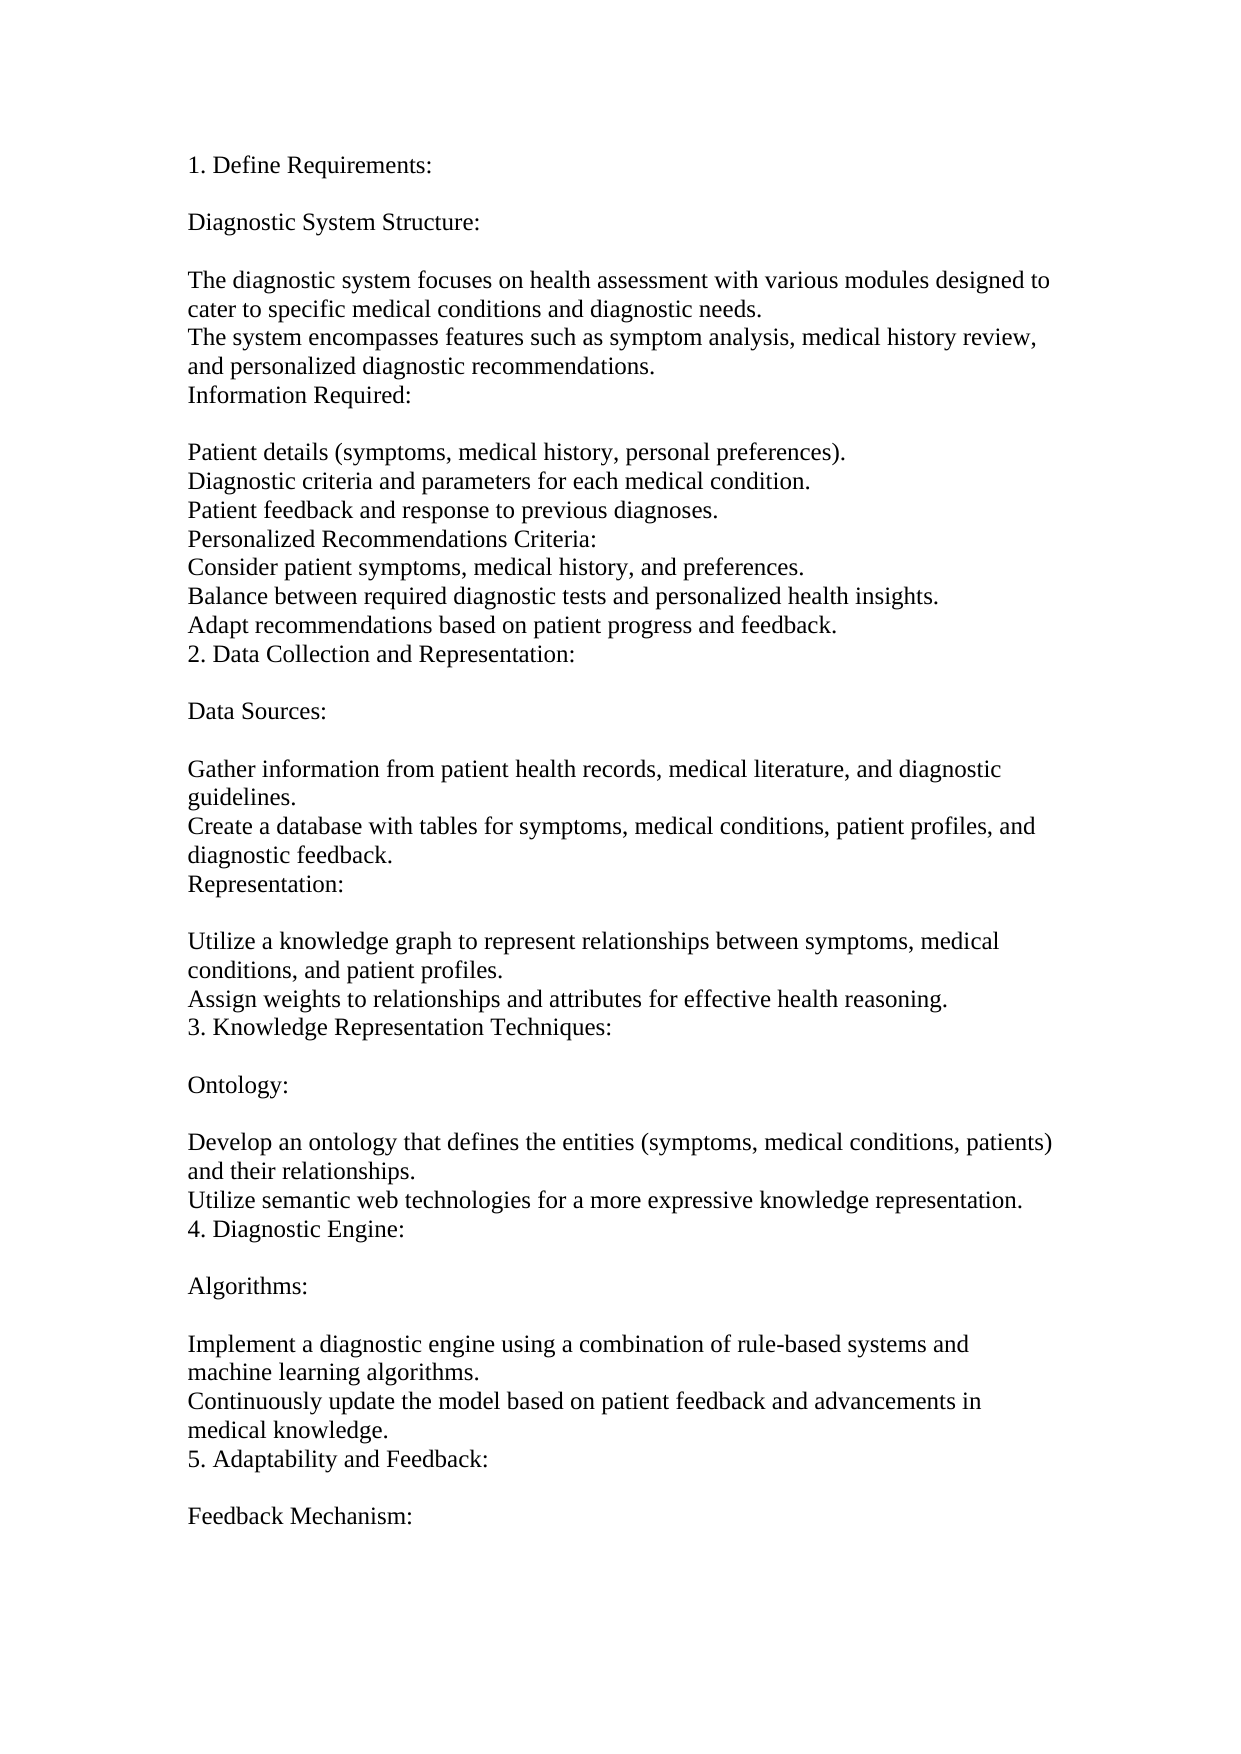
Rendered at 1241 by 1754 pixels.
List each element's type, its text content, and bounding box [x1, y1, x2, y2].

text Gather information from patient health records, medical literature, and diagnostic guidelines. [187, 754, 1053, 811]
text Utilize a knowledge graph to represent relationships between symptoms, medical conditions, and patient profiles. [187, 926, 1053, 984]
text Implement a diagnostic engine using a combination of rule-based systems and machine learning algorithms. [187, 1329, 1053, 1386]
text The system encompasses features such as symptom analysis, medical history review, and personalized diagnostic recommendations. [187, 322, 1053, 380]
text Utilize semantic web technologies for a more expressive knowledge representation. [187, 1185, 1053, 1214]
text Patient feedback and response to previous diagnoses. [187, 495, 1053, 524]
text Assign weights to relationships and attributes for effective health reasoning. [187, 984, 1053, 1012]
text Consider patient symptoms, medical history, and preferences. [187, 552, 1053, 581]
text Feedback Mechanism: [187, 1501, 1053, 1530]
text Patient details (symptoms, medical history, personal preferences). [187, 437, 1053, 466]
text Personalized Recommendations Criteria: [187, 524, 1053, 552]
text Adapt recommendations based on patient progress and feedback. [187, 610, 1053, 639]
text 4. Diagnostic Engine: [187, 1214, 1053, 1242]
text Diagnostic criteria and parameters for each medical condition. [187, 466, 1053, 495]
text Balance between required diagnostic tests and personalized health insights. [187, 581, 1053, 610]
text Representation: [187, 869, 1053, 897]
text 3. Knowledge Representation Techniques: [187, 1012, 1053, 1041]
text Continuously update the model based on patient feedback and advancements in medical knowledge. [187, 1386, 1053, 1444]
text Diagnostic System Structure: [187, 207, 1053, 236]
text 5. Adaptability and Feedback: [187, 1444, 1053, 1472]
text Ontology: [187, 1070, 1053, 1099]
text Create a database with tables for symptoms, medical conditions, patient profiles, and diagnostic feedback. [187, 811, 1053, 869]
text 1. Define Requirements: [187, 150, 1053, 179]
text Algorithms: [187, 1271, 1053, 1300]
text Data Sources: [187, 696, 1053, 725]
text The diagnostic system focuses on health assessment with various modules designed to cater to specific medical conditions and diagnostic needs. [187, 265, 1053, 322]
text Information Required: [187, 380, 1053, 409]
text 2. Data Collection and Representation: [187, 639, 1053, 667]
text Develop an ontology that defines the entities (symptoms, medical conditions, patients) and their relationships. [187, 1127, 1053, 1185]
